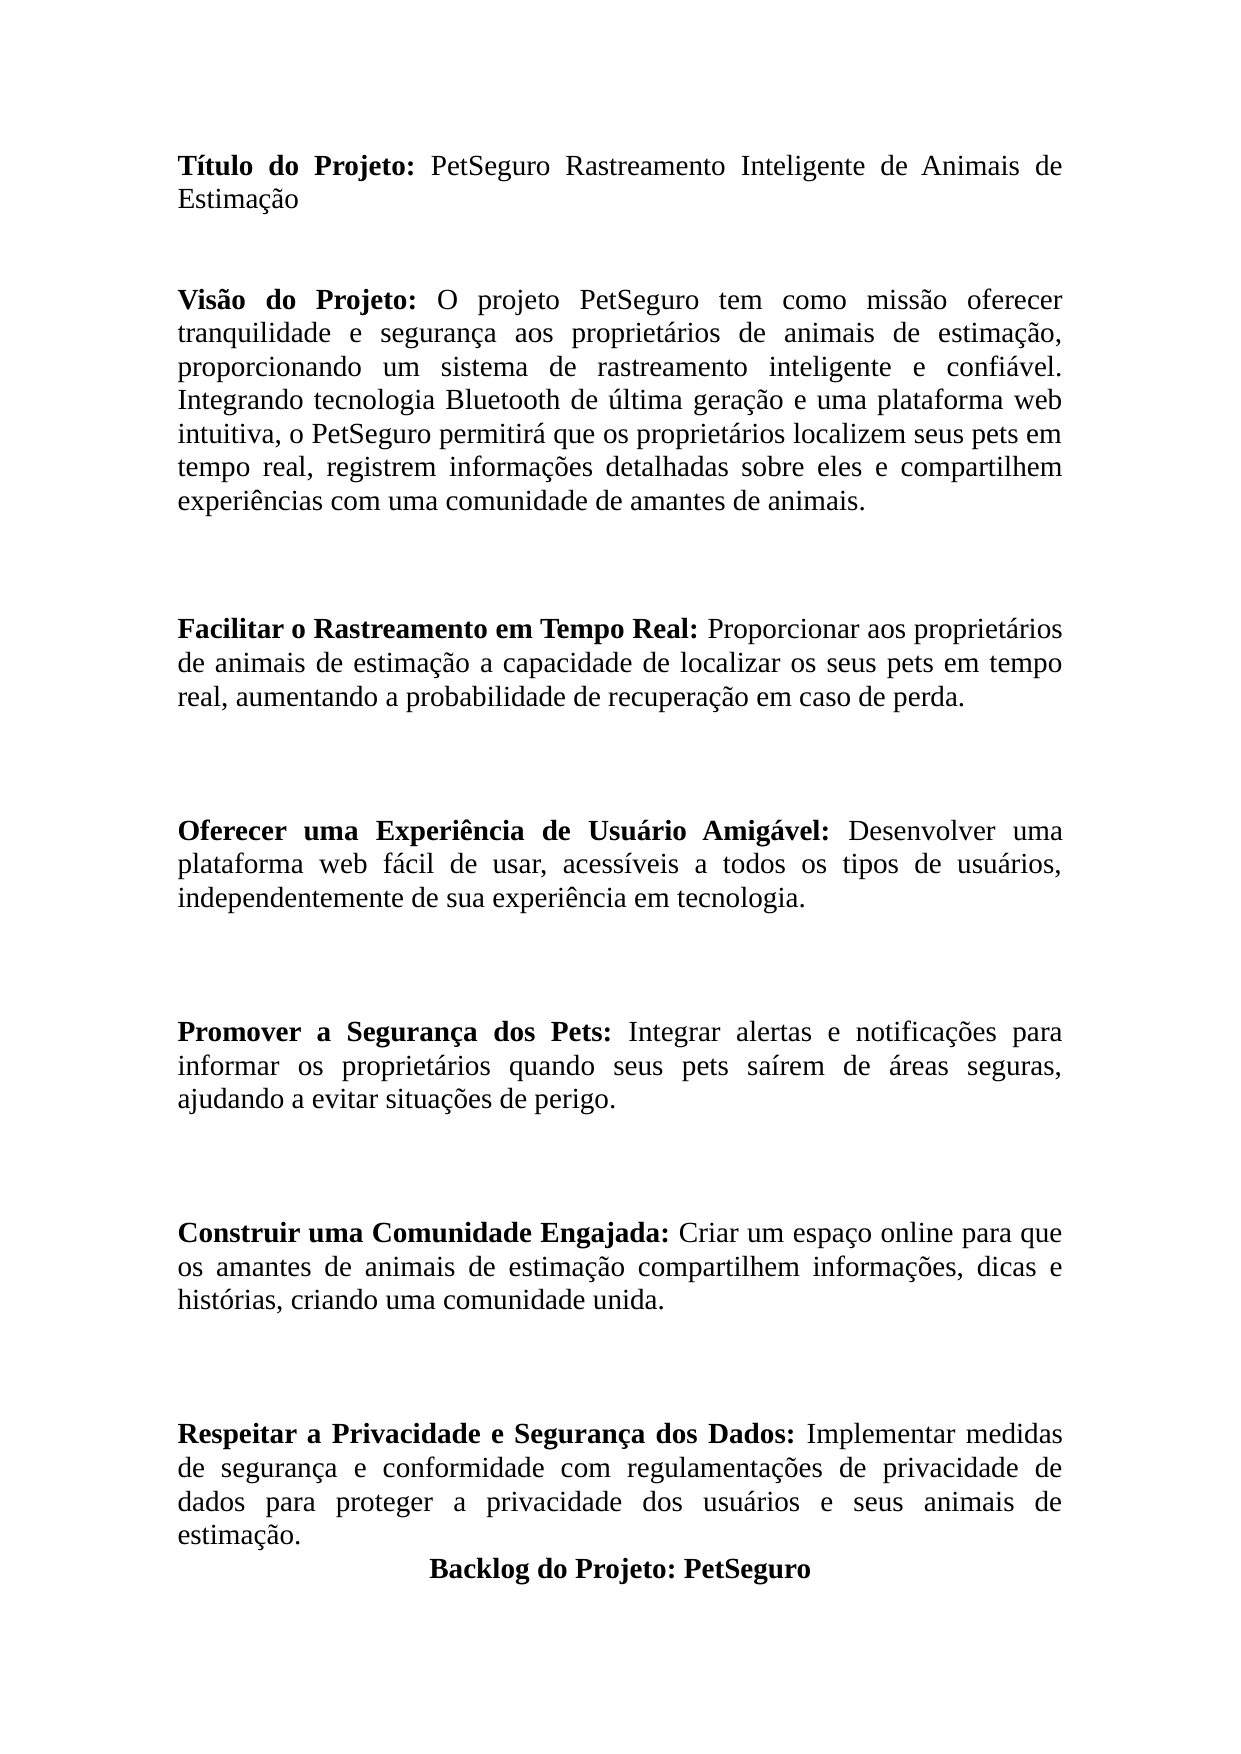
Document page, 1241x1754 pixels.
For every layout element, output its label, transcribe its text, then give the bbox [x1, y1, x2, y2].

text Oferecer uma Experiência de Usuário Amigável: Desenvolver uma plataforma web fácil de usar, acessíveis a todos os tipos de usuários, independentemente de sua experiência em tecnologia. [177, 813, 1063, 913]
text Visão do Projeto: O projeto PetSeguro tem como missão oferecer tranquilidade e segurança aos proprietários de animais de estimação, proporcionando um sistema de rastreamento inteligente e confiável. Integrando tecnologia Bluetooth de última geração e uma plataforma web intuitiva, o PetSeguro permitirá que os proprietários localizem seus pets em tempo real, registrem informações detalhadas sobre eles e compartilhem experiências com uma comunidade de amantes de animais. [177, 282, 1063, 517]
text Backlog do Projeto: PetSeguro [177, 1551, 1063, 1584]
text Promover a Segurança dos Pets: Integrar alertas e notificações para informar os proprietários quando seus pets saírem de áreas seguras, ajudando a evitar situações de perigo. [177, 1014, 1063, 1115]
text Título do Projeto: PetSeguro Rastreamento Inteligente de Animais de Estimação [177, 148, 1063, 215]
text Facilitar o Rastreamento em Tempo Real: Proporcionar aos proprietários de animais de estimação a capacidade de localizar os seus pets em tempo real, aumentando a probabilidade de recuperação em caso de perda. [177, 612, 1063, 712]
text Construir uma Comunidade Engajada: Criar um espaço online para que os amantes de animais de estimação compartilhem informações, dicas e histórias, criando uma comunidade unida. [177, 1215, 1063, 1316]
text Respeitar a Privacidade e Segurança dos Dados: Implementar medidas de segurança e conformidade com regulamentações de privacidade de dados para proteger a privacidade dos usuários e seus animais de estimação. [177, 1417, 1063, 1551]
